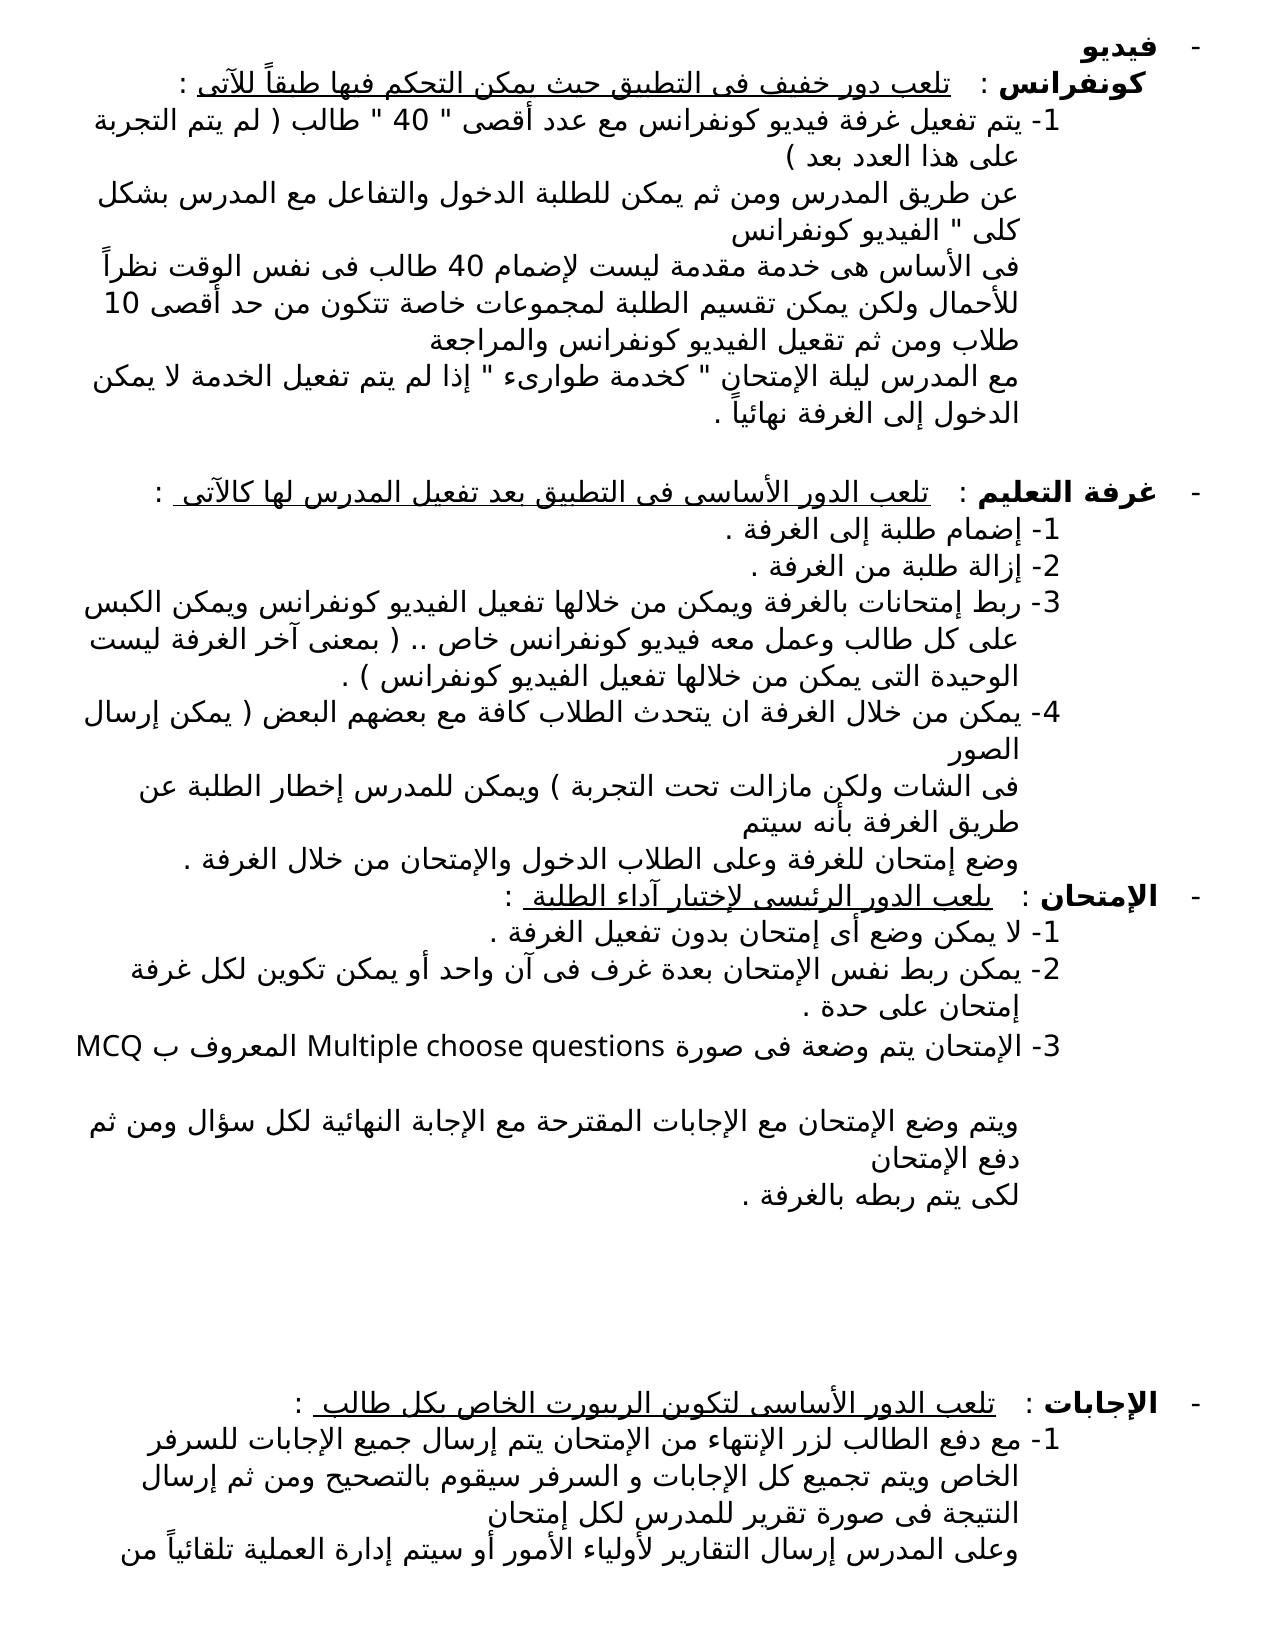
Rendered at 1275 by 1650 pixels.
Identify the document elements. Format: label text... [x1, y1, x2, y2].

text 1- إضمام طلبة إلى الغرفة . [74, 512, 1061, 546]
text 2- إزالة طلبة من الغرفة . [74, 549, 1061, 583]
text 1- لا يمكن وضع أى إمتحان بدون تفعيل الغرفة . [74, 916, 1061, 950]
text - 🔵 الإمتحان : يلعب الدور الرئيسى لإختبار آداء الطلبة : [74, 879, 1201, 913]
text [74, 1423, 1061, 1567]
text 3- الإمتحان يتم وضعة فى صورة Multiple choose questions المعروف ب MCQ ويتم وضع الإمتحان مع الإجابات المقترحة مع الإجابة النهائية لكل سؤال ومن ثم دفع الإمتحان لكى يتم ربطه بالغرفة . [74, 1026, 1061, 1212]
text 1- يتم تفعيل غرفة فيديو كونفرانس مع عدد أقصى " 40 " طالب ( لم يتم التجربة على هذا العدد بعد ) عن طريق المدرس ومن ثم يمكن للطلبة الدخول والتفاعل مع المدرس بشكل كلى " الفيديو كونفرانس فى الأساس هى خدمة مقدمة ليست لإضمام 40 طالب فى نفس الوقت نظراً للأحمال ولكن يمكن تقسيم الطلبة لمجموعات خاصة تتكون من حد أقصى 10 طلاب ومن ثم تقعيل الفيديو كونفرانس والمراجعة مع المدرس ليلة الإمتحان " كخدمة طوارىء " إذا لم يتم تفعيل الخدمة لا يمكن الدخول إلى الغرفة نهائياً . [74, 103, 1061, 430]
text - 🔵 الإجابات : تلعب الدور الأساسى لتكوين الريبورت الخاص بكل طالب : [74, 1386, 1201, 1420]
text 4- يمكن من خلال الغرفة ان يتحدث الطلاب كافة مع بعضهم البعض ( يمكن إرسال الصور فى الشات ولكن مازالت تحت التجربة ) ويمكن للمدرس إخطار الطلبة عن طريق الغرفة بأنه سيتم وضع إمتحان للغرفة وعلى الطلاب الدخول والإمتحان من خلال الغرفة . [74, 696, 1061, 876]
text - 🔵 غرفة التعليم : تلعب الدور الأساسى فى التطبيق بعد تفعيل المدرس لها كالآتى : [74, 476, 1201, 510]
text - 🔵 فيديو [74, 29, 1201, 63]
text 3- ربط إمتحانات بالغرفة ويمكن من خلالها تفعيل الفيديو كونفرانس ويمكن الكبس على كل طالب وعمل معه فيديو كونفرانس خاص .. ( بمعنى آخر الغرفة ليست الوحيدة التى يمكن من خلالها تفعيل الفيديو كونفرانس ) . [74, 586, 1061, 693]
text كونفرانس : تلعب دور خفيف فى التطبيق حيث يمكن التحكم فيها طبقاً للآتى : [74, 66, 1146, 100]
text 2- يمكن ربط نفس الإمتحان بعدة غرف فى آن واحد أو يمكن تكوين لكل غرفة إمتحان على حدة . [74, 952, 1061, 1023]
